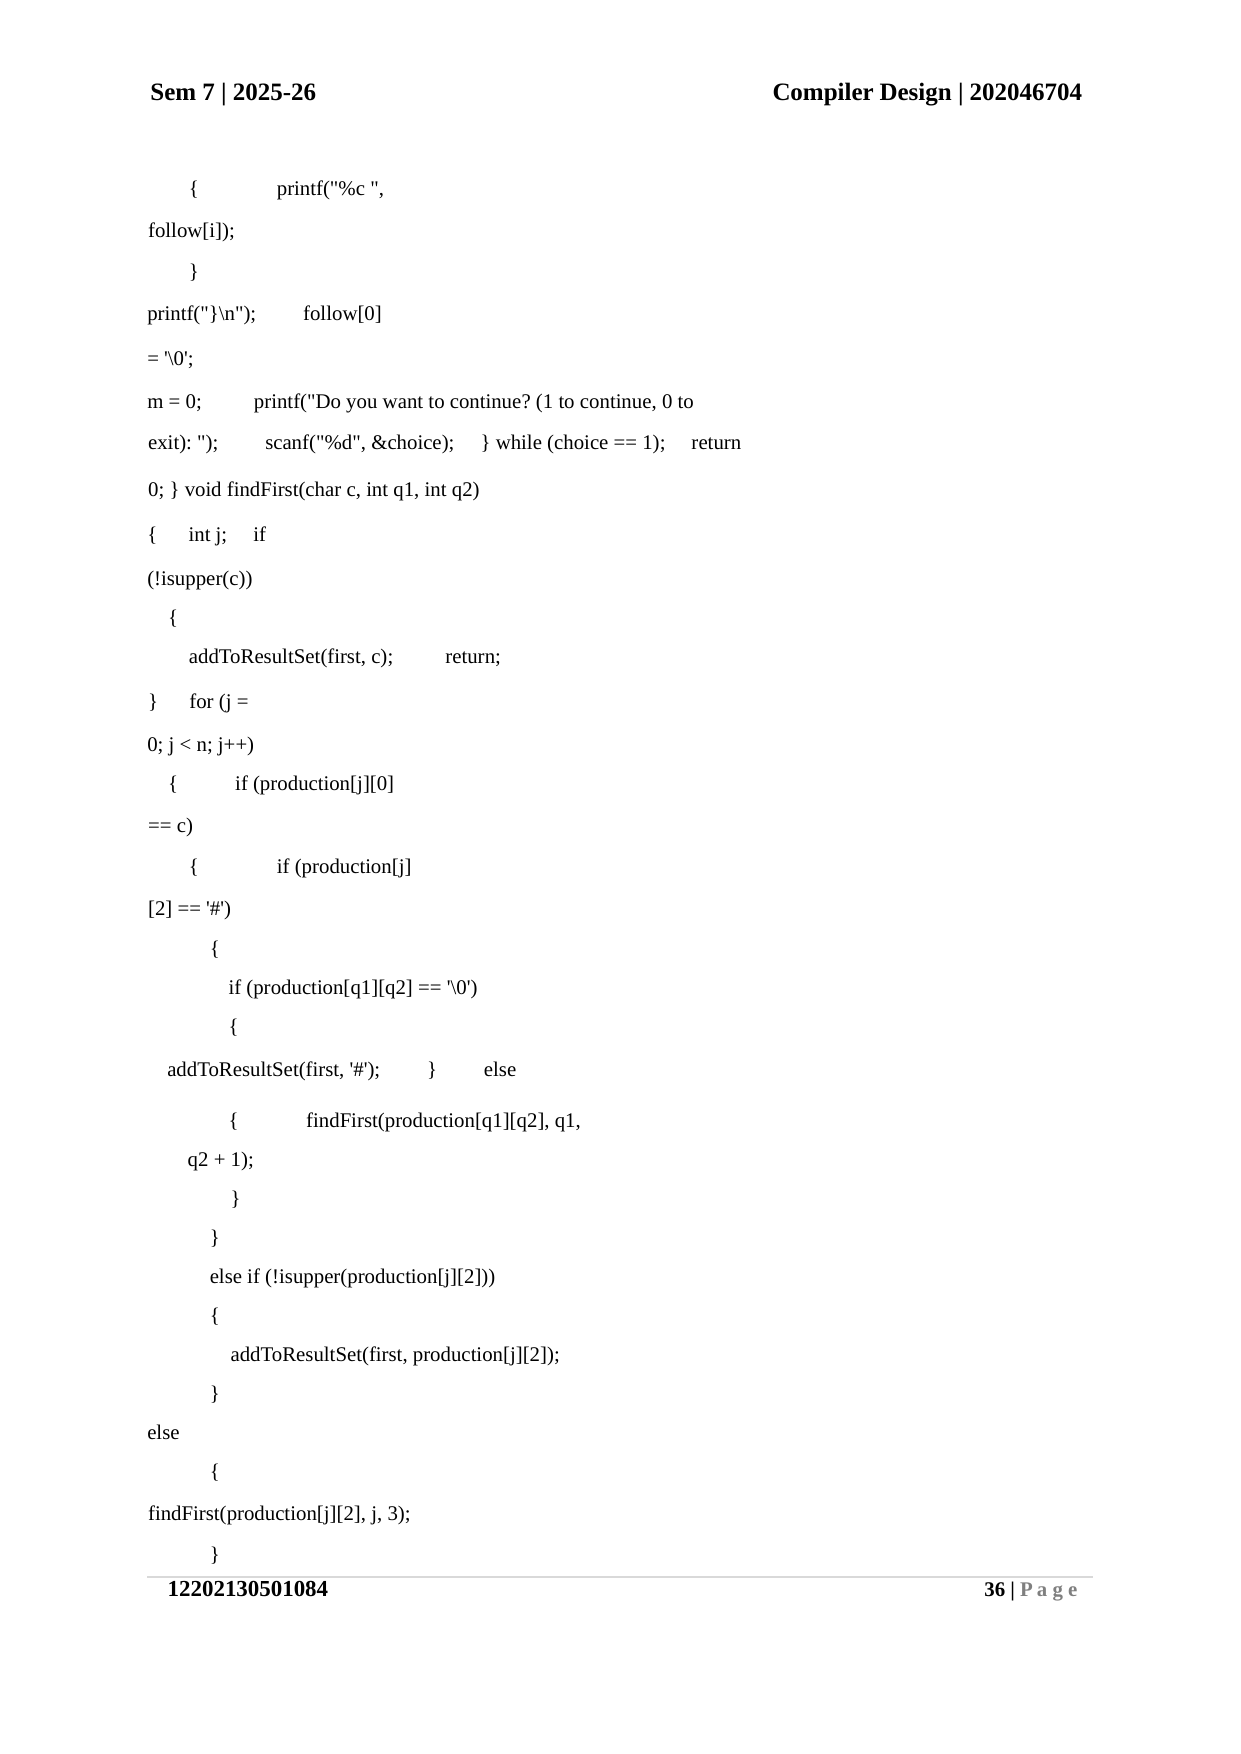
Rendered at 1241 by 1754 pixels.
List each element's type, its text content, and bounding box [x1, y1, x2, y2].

text if (production[q1][q2] == '\0') [166, 975, 1112, 999]
text printf("}\n"); follow[0] [147, 301, 1112, 325]
text { findFirst(production[j][2], j, 3); [147, 1459, 494, 1526]
text { findFirst(production[q1][q2], q1, q2 + 1); [187, 1108, 606, 1172]
text } [147, 1542, 1112, 1566]
text else [147, 1420, 1112, 1444]
text } [147, 1186, 1112, 1210]
text 0; j < n; j++) [147, 732, 1112, 756]
text } [147, 1381, 1112, 1405]
text addToResultSet(first, '#'); } else [167, 1057, 517, 1081]
text = '\0'; [147, 346, 1112, 370]
text } [147, 1225, 1112, 1249]
text { [147, 1303, 1112, 1327]
text { printf("%c ", follow[i]); [147, 176, 410, 243]
text { [166, 1014, 1112, 1038]
text m = 0; printf("Do you want to continue? (1 to continue, 0 to exit): "); scanf("%d", &choice); } while (choice == 1); return 0; } void findFirst(char c, int q1, int q2) [147, 388, 742, 502]
text addToResultSet(first, c); return; } for (j = [147, 644, 504, 714]
text } [147, 259, 1112, 283]
text { int j; if [147, 522, 267, 546]
text else if (!isupper(production[j][2])) [147, 1264, 1112, 1288]
text { [147, 936, 1112, 960]
text { [147, 605, 1112, 629]
text { if (production[j][2] == '#') [147, 853, 428, 921]
text addToResultSet(first, production[j][2]); [147, 1342, 1112, 1366]
text { if (production[j][0] == c) [147, 771, 399, 838]
text (!isupper(c)) [147, 566, 1112, 590]
